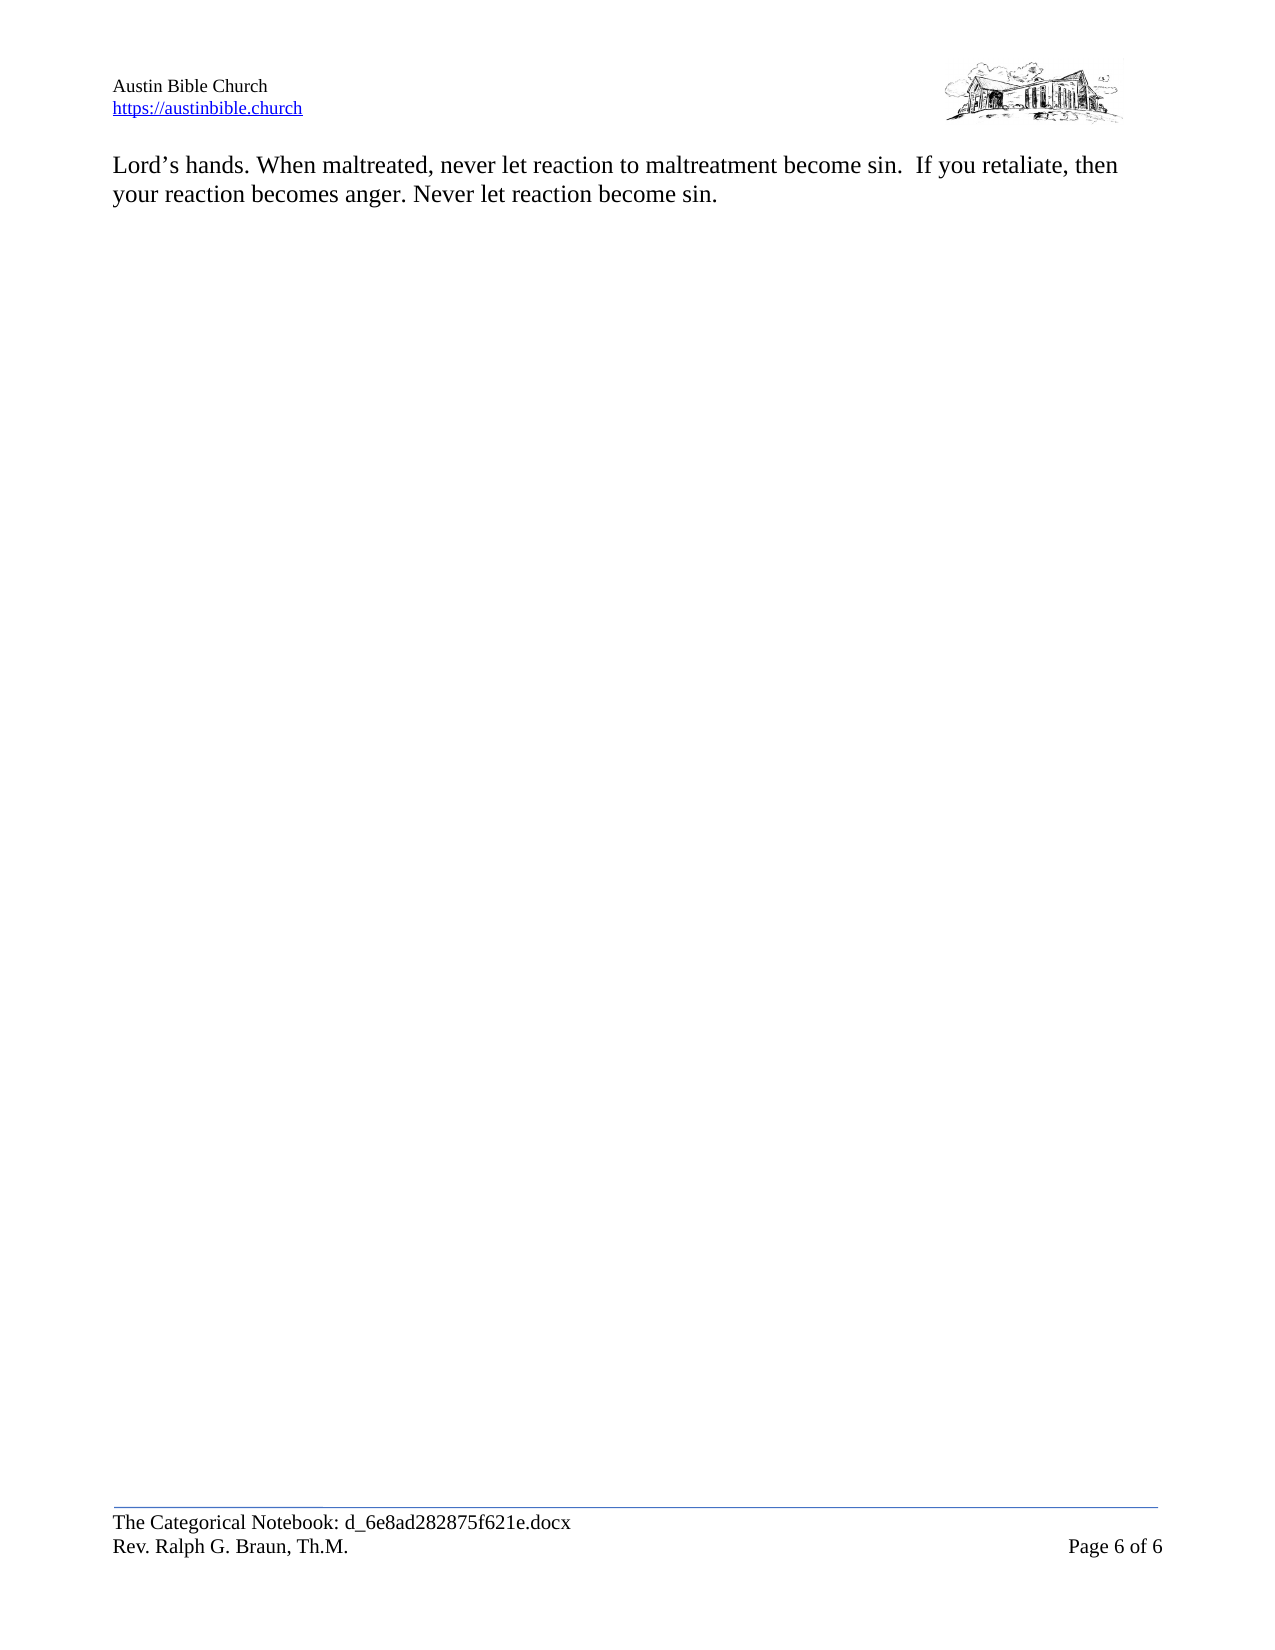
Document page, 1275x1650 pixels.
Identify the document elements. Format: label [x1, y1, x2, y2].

picture [944, 58, 1124, 125]
text [112, 150, 1162, 207]
